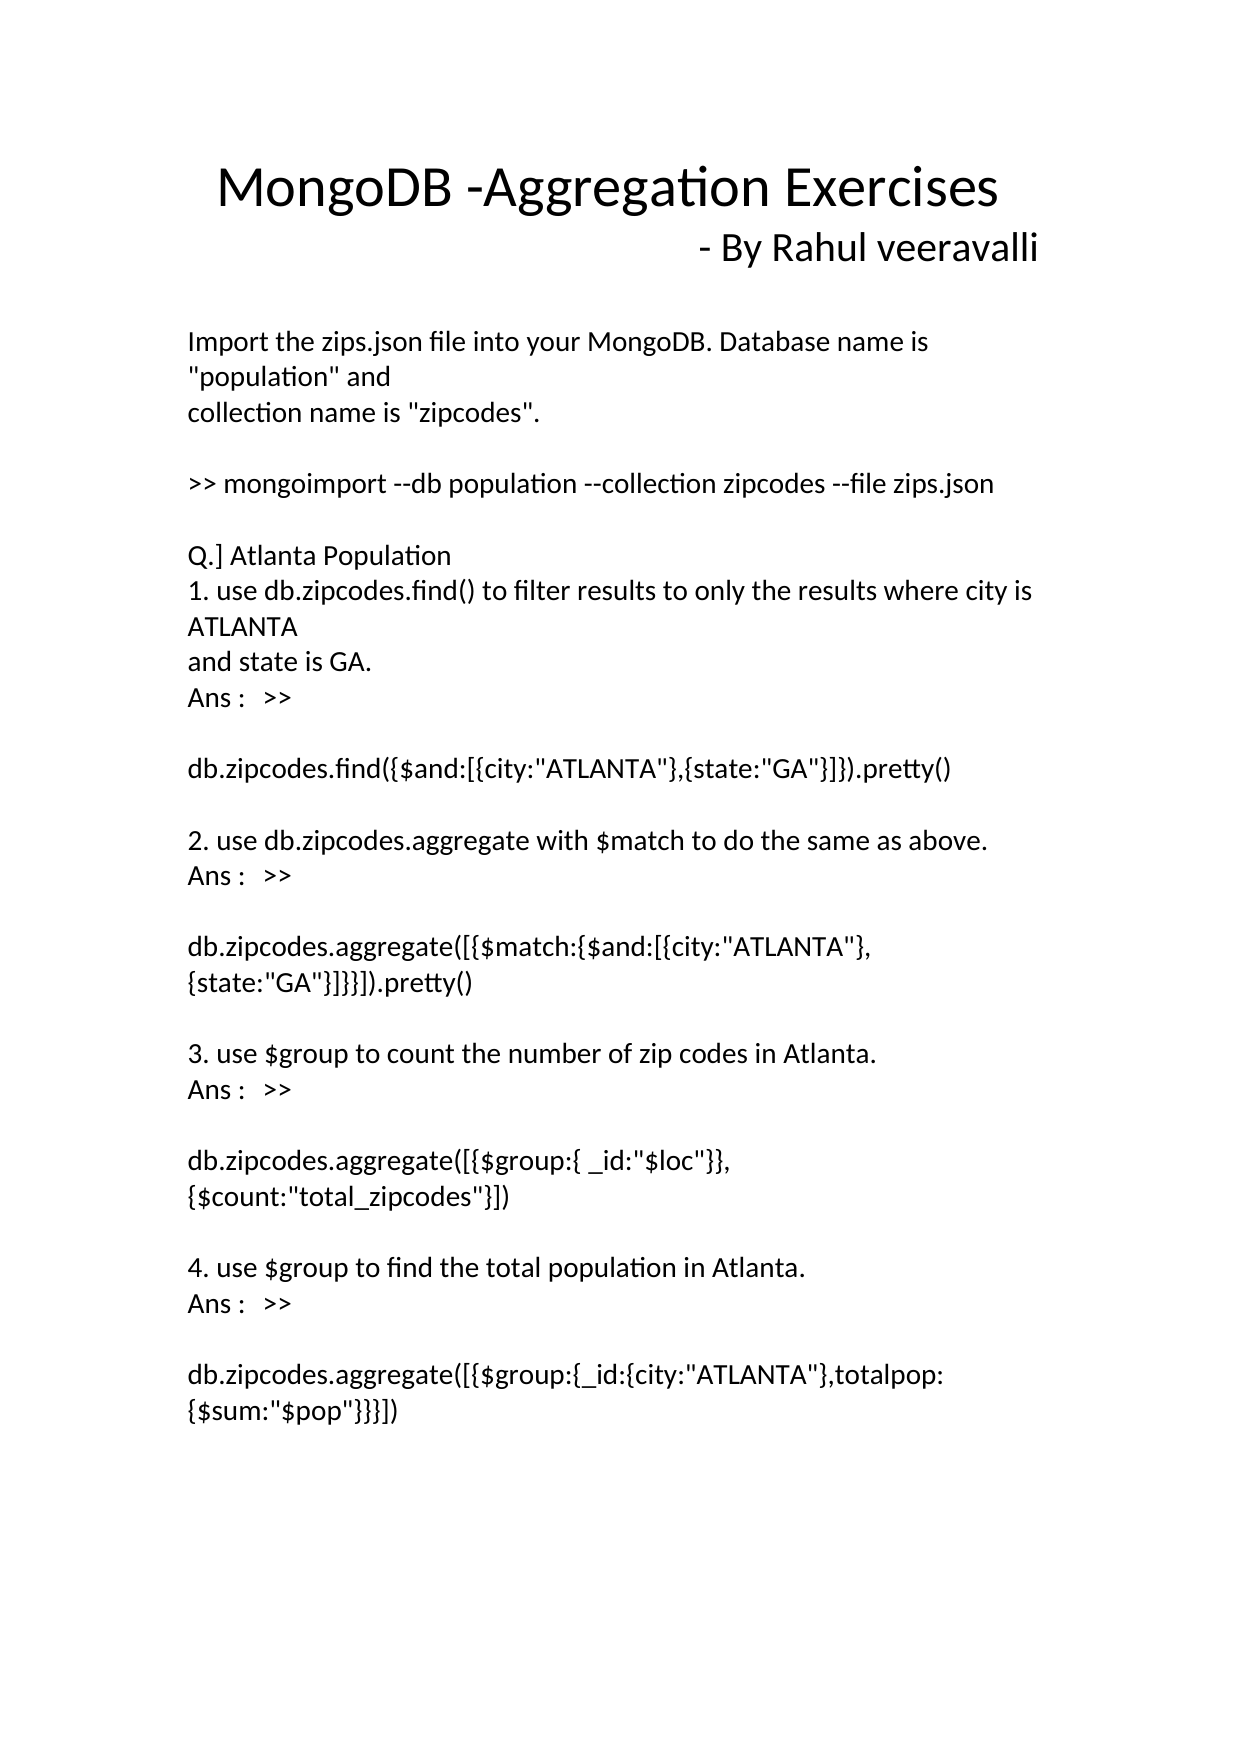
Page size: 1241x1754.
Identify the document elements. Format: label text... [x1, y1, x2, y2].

text Ans : >> [187, 1071, 1053, 1107]
text Q.] Atlanta Population [187, 537, 1053, 572]
text MongoDB -Aggregation Exercises [187, 150, 1053, 221]
text collection name is "zipcodes". [187, 394, 1053, 430]
text "population" and [187, 358, 1053, 394]
text 2. use db.zipcodes.aggregate with $match to do the same as above. [187, 822, 1053, 857]
text - By Rahul veeravalli [187, 221, 1053, 272]
text >> mongoimport --db population --collection zipcodes --file zips.json [187, 465, 1053, 501]
text 3. use $group to count the number of zip codes in Atlanta. [187, 1035, 1053, 1071]
text Ans : >> [187, 857, 1053, 893]
text Ans : >> [187, 1285, 1053, 1320]
text Ans : >> [187, 679, 1053, 715]
text and state is GA. [187, 643, 1053, 679]
text 4. use $group to find the total population in Atlanta. [187, 1249, 1053, 1285]
text db.zipcodes.aggregate([{$match:{$and:[{city:"ATLANTA"},{state:"GA"}]}}]).pretty() [187, 928, 1053, 1000]
text db.zipcodes.aggregate([{$group:{_id:{city:"ATLANTA"},totalpop:{$sum:"$pop"}}}]) [187, 1356, 1053, 1427]
text db.zipcodes.find({$and:[{city:"ATLANTA"},{state:"GA"}]}).pretty() [187, 750, 1053, 786]
text Import the zips.json file into your MongoDB. Database name is [187, 323, 1053, 358]
text db.zipcodes.aggregate([{$group:{ _id:"$loc"}},{$count:"total_zipcodes"}]) [187, 1142, 1053, 1213]
text 1. use db.zipcodes.find() to filter results to only the results where city is ATLANTA [187, 572, 1053, 643]
